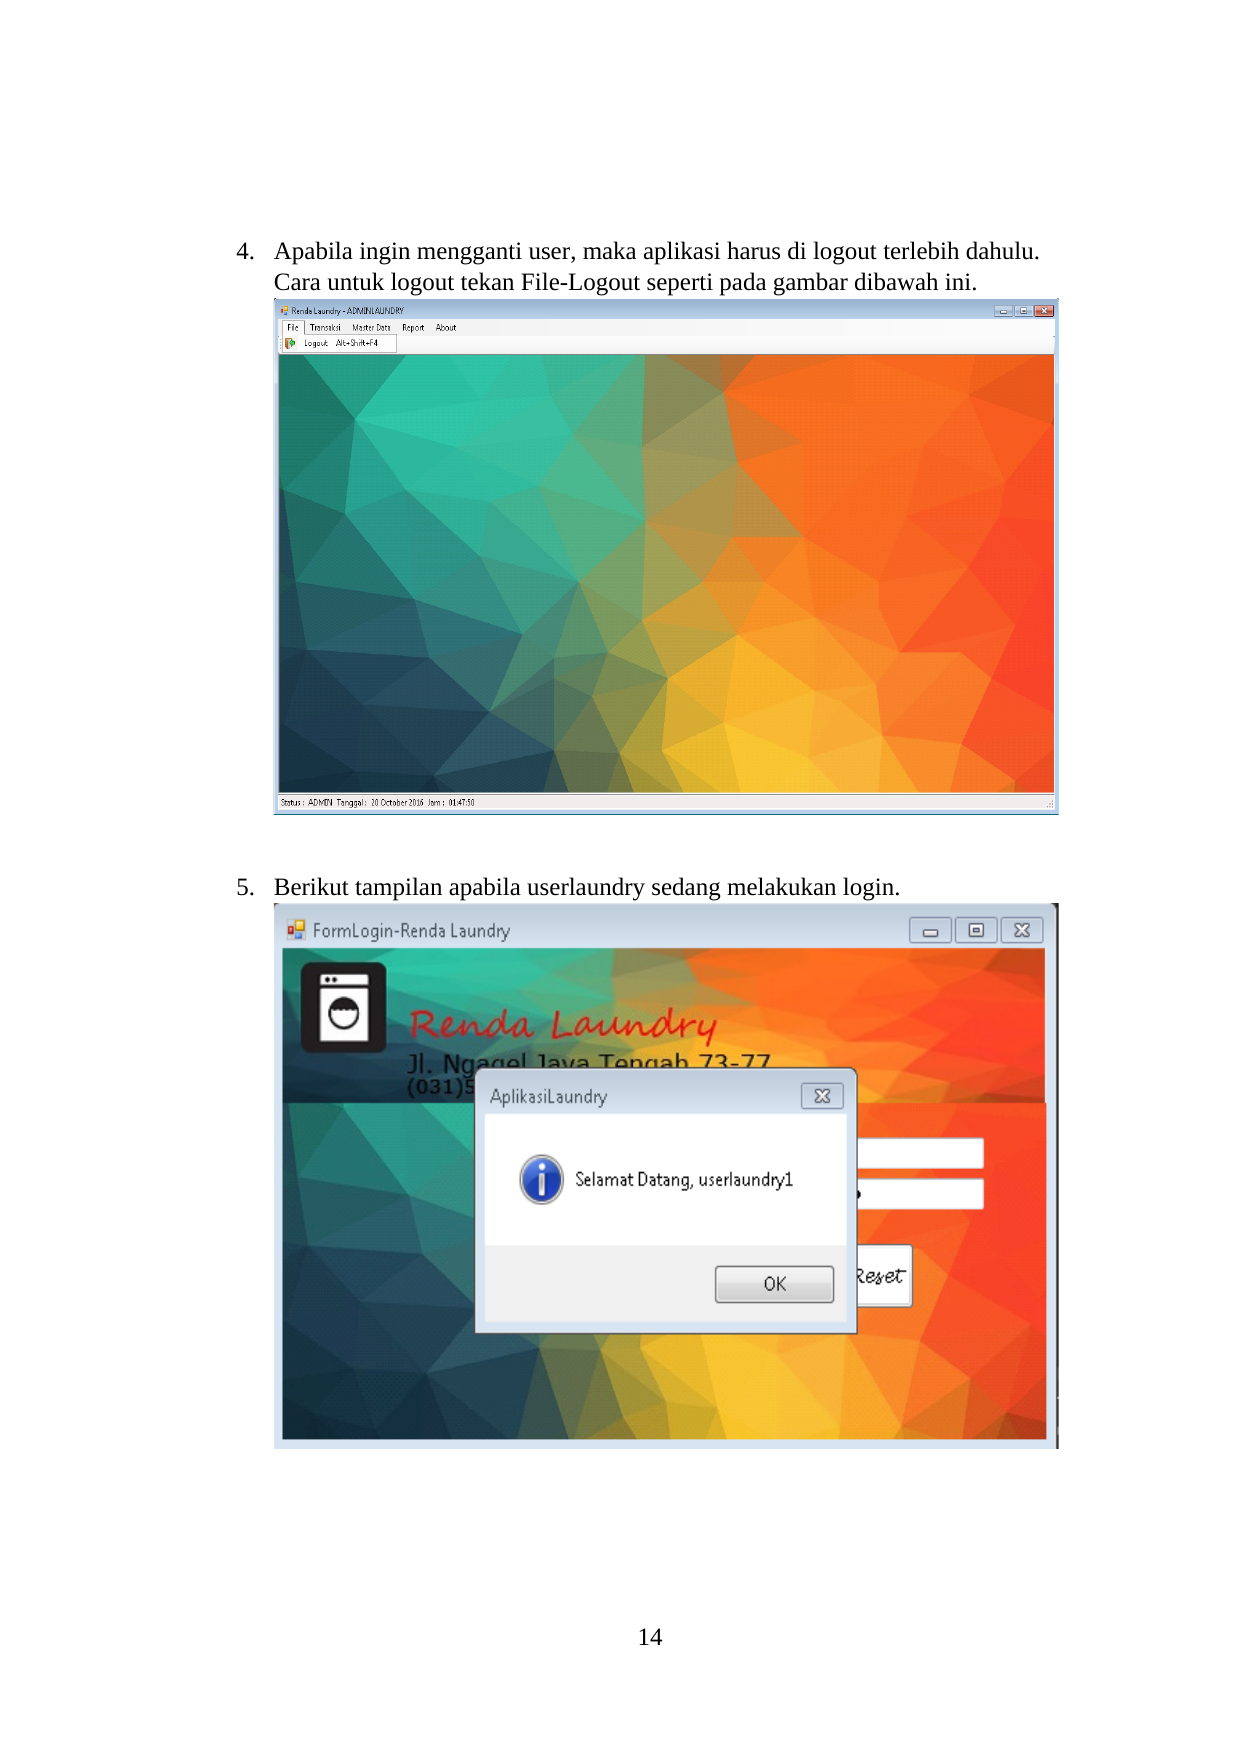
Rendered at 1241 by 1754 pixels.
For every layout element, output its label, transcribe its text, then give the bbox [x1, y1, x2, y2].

picture [273, 298, 1059, 815]
list Berikut tampilan apabila userlaundry sedang melakukan login. [236, 872, 1063, 901]
list Apabila ingin mengganti user, maka aplikasi harus di logout terlebih dahulu. Cara untuk logout tekan File-Logout seperti pada gambar dibawah ini. [236, 236, 1063, 296]
picture [273, 903, 1059, 1449]
